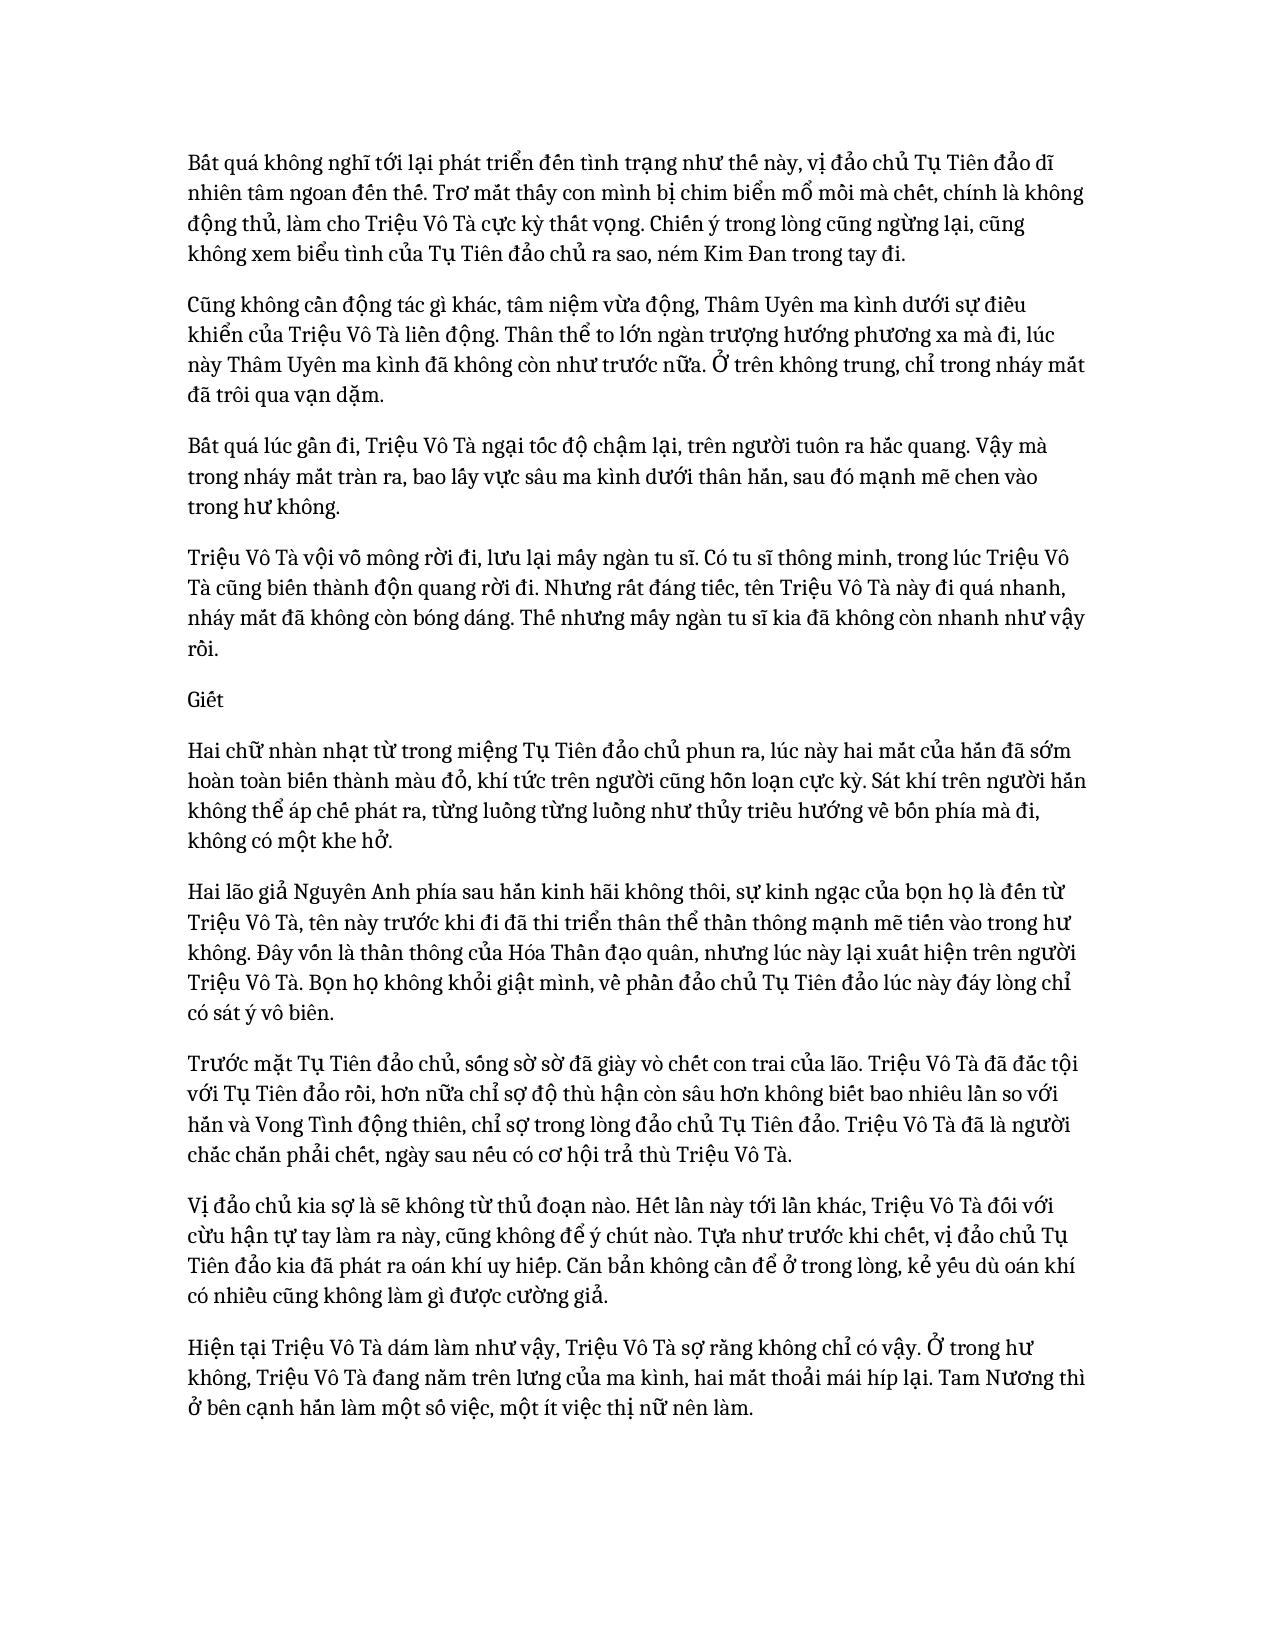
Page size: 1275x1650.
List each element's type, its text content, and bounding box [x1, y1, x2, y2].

text Bất quá lúc gần đi, Triệu Vô Tà ngại tốc độ chậm lại, trên người tuôn ra hắc quang. Vậy mà trong nháy mắt tràn ra, bao lấy vực sâu ma kình dưới thân hắn, sau đó mạnh mẽ chen vào trong hư không. [187, 433, 1087, 520]
text Hai lão giả Nguyên Anh phía sau hắn kinh hãi không thôi, sự kinh ngạc của bọn họ là đến từ Triệu Vô Tà, tên này trước khi đi đã thi triển thân thể thần thông mạnh mẽ tiến vào trong hư không. Đây vốn là thần thông của Hóa Thần đạo quân, nhưng lúc này lại xuất hiện trên người Triệu Vô Tà. Bọn họ không khỏi giật mình, về phần đảo chủ Tụ Tiên đảo lúc này đáy lòng chỉ có sát ý vô biên. [187, 879, 1087, 1026]
text Bất quá không nghĩ tới lại phát triển đến tình trạng như thế này, vị đảo chủ Tụ Tiên đảo dĩ nhiên tâm ngoan đến thế. Trơ mắt thấy con mình bị chim biển mổ mồi mà chết, chính là không động thủ, làm cho Triệu Vô Tà cực kỳ thất vọng. Chiến ý trong lòng cũng ngừng lại, cũng không xem biểu tình của Tụ Tiên đảo chủ ra sao, ném Kim Đan trong tay đi. [187, 150, 1087, 267]
text Trước mặt Tụ Tiên đảo chủ, sống sờ sờ đã giày vò chết con trai của lão. Triệu Vô Tà đã đắc tội với Tụ Tiên đảo rồi, hơn nữa chỉ sợ độ thù hận còn sâu hơn không biết bao nhiêu lần so với hắn và Vong Tình động thiên, chỉ sợ trong lòng đảo chủ Tụ Tiên đảo. Triệu Vô Tà đã là người chắc chắn phải chết, ngày sau nếu có cơ hội trả thù Triệu Vô Tà. [187, 1051, 1087, 1168]
text Hiện tại Triệu Vô Tà dám làm như vậy, Triệu Vô Tà sợ rằng không chỉ có vậy. Ở trong hư không, Triệu Vô Tà đang nằm trên lưng của ma kình, hai mắt thoải mái híp lại. Tam Nương thì ở bên cạnh hắn làm một số việc, một ít việc thị nữ nên làm. [187, 1334, 1087, 1421]
text Cũng không cần động tác gì khác, tâm niệm vừa động, Thâm Uyên ma kình dưới sự điều khiển của Triệu Vô Tà liền động. Thân thể to lớn ngàn trượng hướng phương xa mà đi, lúc này Thâm Uyên ma kình đã không còn như trước nữa. Ở trên không trung, chỉ trong nháy mắt đã trôi qua vạn dặm. [187, 292, 1087, 409]
text Vị đảo chủ kia sợ là sẽ không từ thủ đoạn nào. Hết lần này tới lần khác, Triệu Vô Tà đối với cừu hận tự tay làm ra này, cũng không để ý chút nào. Tựa như trước khi chết, vị đảo chủ Tụ Tiên đảo kia đã phát ra oán khí uy hiếp. Căn bản không cần để ở trong lòng, kẻ yếu dù oán khí có nhiều cũng không làm gì được cường giả. [187, 1193, 1087, 1310]
text Hai chữ nhàn nhạt từ trong miệng Tụ Tiên đảo chủ phun ra, lúc này hai mắt của hắn đã sớm hoàn toàn biến thành màu đỏ, khí tức trên người cũng hỗn loạn cực kỳ. Sát khí trên người hắn không thể áp chế phát ra, từng luồng từng luồng như thủy triều hướng về bốn phía mà đi, không có một khe hở. [187, 737, 1087, 854]
text Giết [187, 686, 1087, 713]
text Triệu Vô Tà vội vỗ mông rời đi, lưu lại mấy ngàn tu sĩ. Có tu sĩ thông minh, trong lúc Triệu Vô Tà cũng biến thành độn quang rời đi. Nhưng rất đáng tiếc, tên Triệu Vô Tà này đi quá nhanh, nháy mắt đã không còn bóng dáng. Thế nhưng mấy ngàn tu sĩ kia đã không còn nhanh như vậy rồi. [187, 545, 1087, 662]
